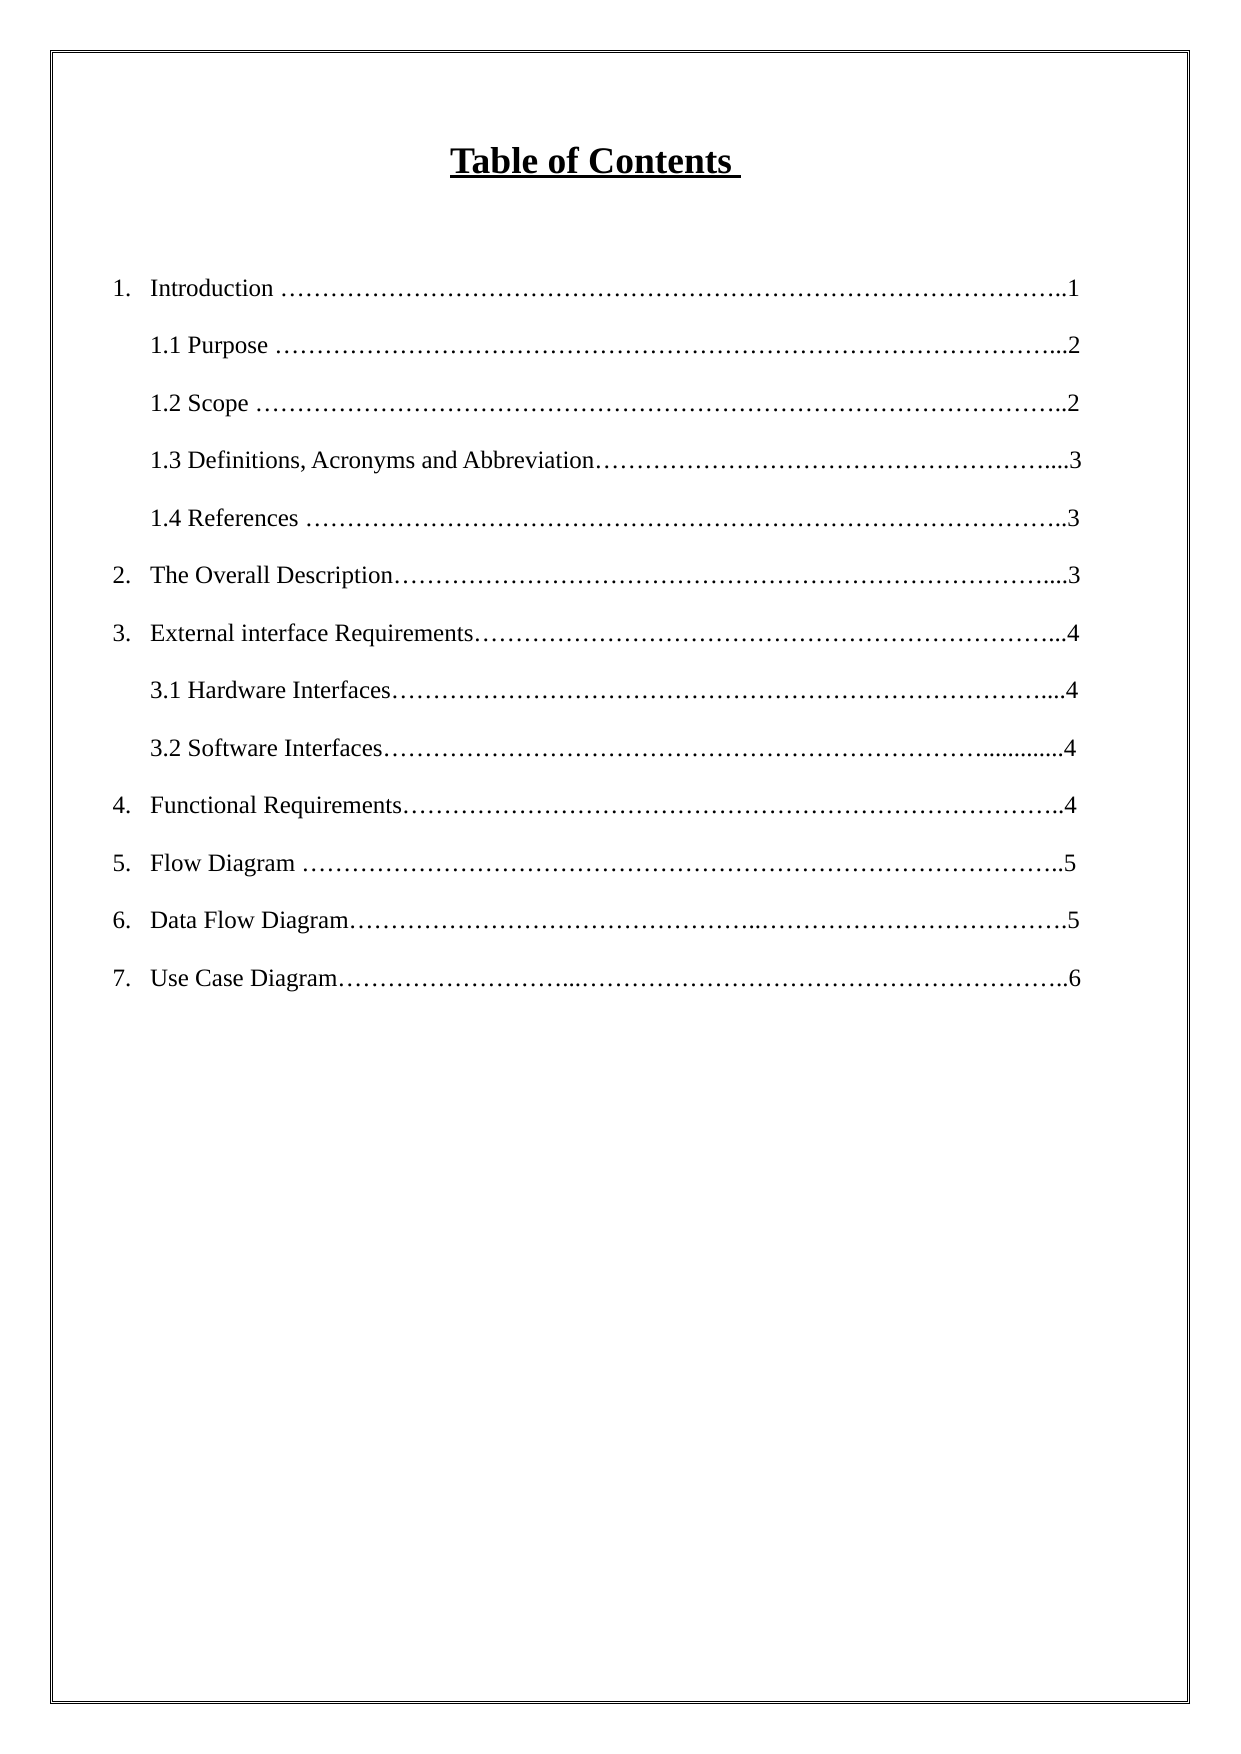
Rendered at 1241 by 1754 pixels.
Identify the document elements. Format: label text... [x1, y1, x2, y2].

list External interface Requirements……………………………………………………………...4 [112, 618, 1165, 647]
list Definitions, Acronyms and Abbreviation………………………………………………....3 [150, 446, 1165, 474]
list References ………………………………………………………………………………..3 [150, 503, 1165, 532]
text Table of Contents [450, 138, 1165, 181]
list Functional Requirements……………………………………………………………………..4 [112, 791, 1165, 819]
list Purpose …………………………………………………………………………………...2 [150, 331, 1165, 359]
list Scope ……………………………………………………………………………………..2 [150, 388, 1165, 417]
list The Overall Description……………………………………………………………………....3 [112, 561, 1165, 589]
list Flow Diagram ………………………………………………………………………………..5 [112, 848, 1165, 877]
list Use Case Diagram………………………...…………………………………………………..6 [112, 963, 1165, 992]
list Introduction …………………………………………………………………………………..1 [112, 273, 1165, 302]
list Hardware Interfaces……………………………………………………………………....4 [150, 676, 1165, 704]
list Data Flow Diagram…………………………………………..……………………………….5 [112, 906, 1165, 934]
list Software Interfaces……………………………………………………………….............4 [150, 733, 1165, 762]
